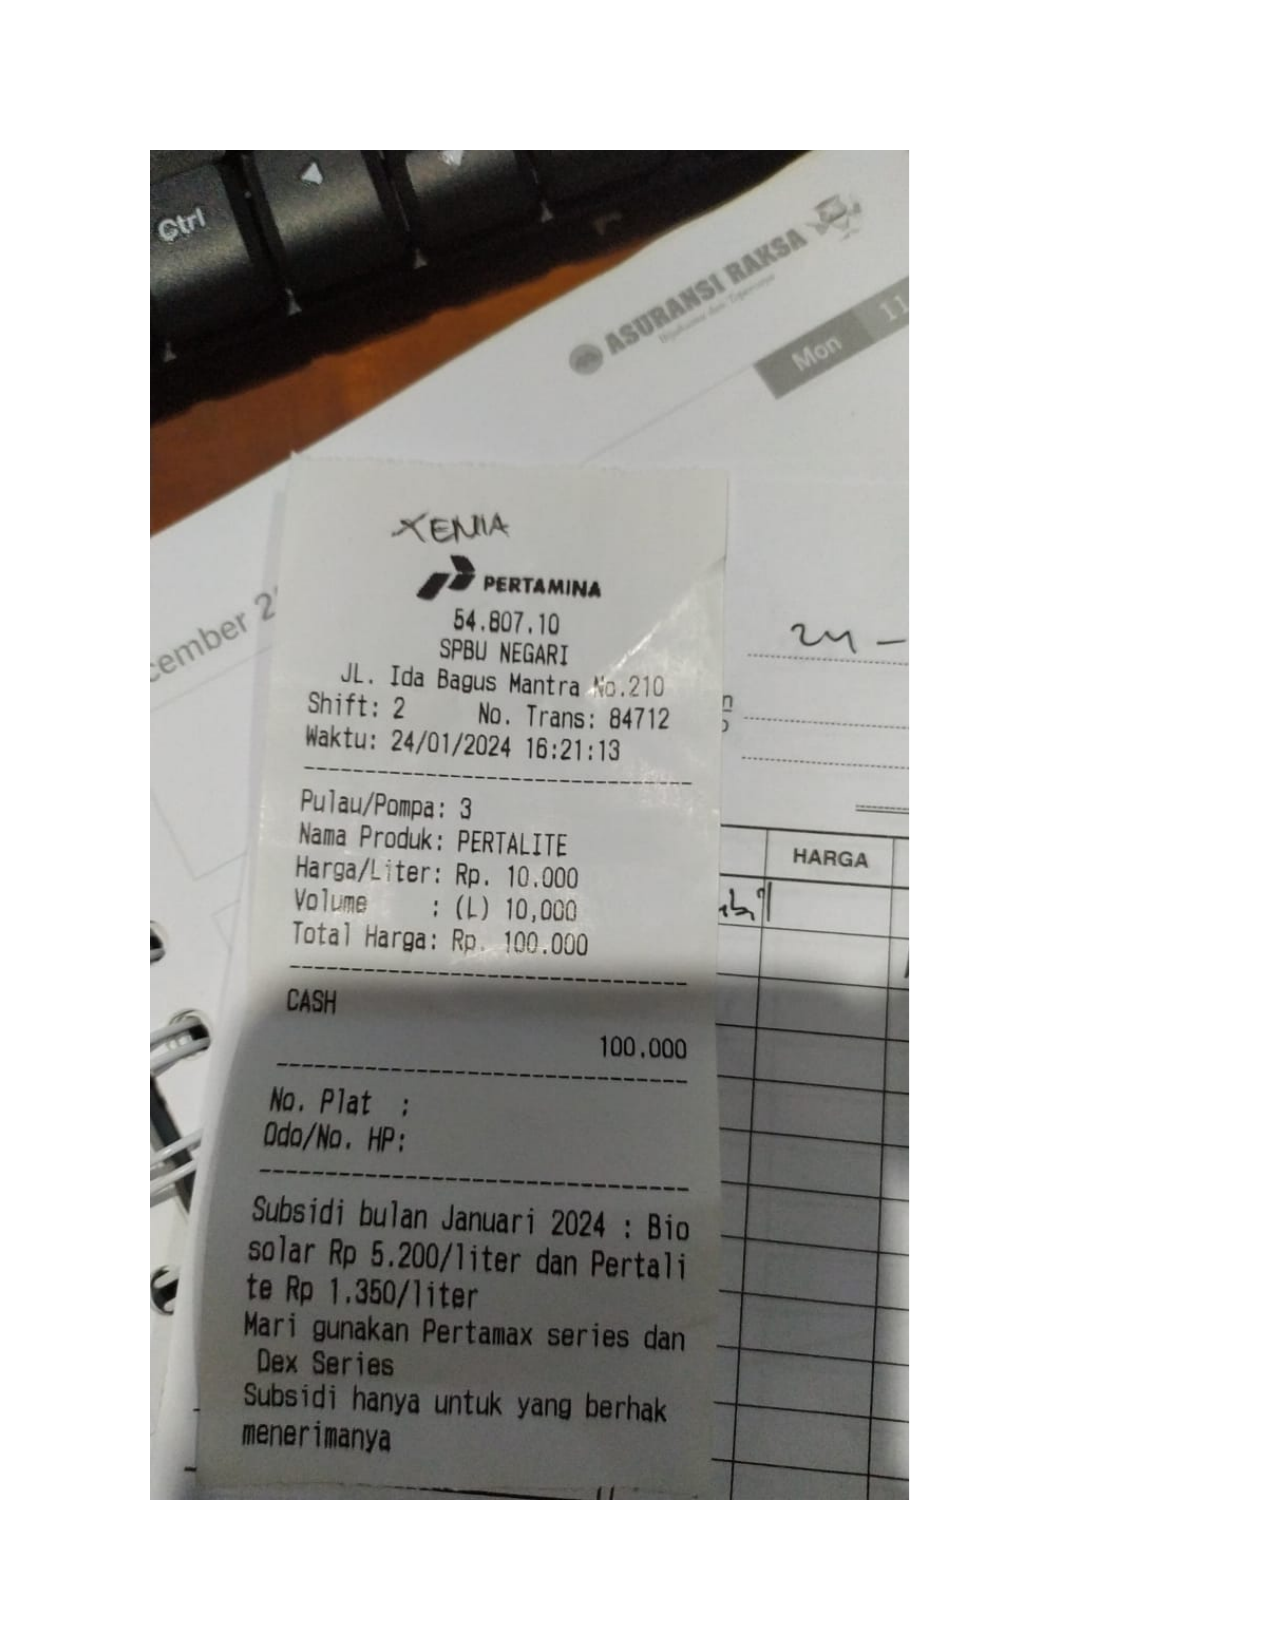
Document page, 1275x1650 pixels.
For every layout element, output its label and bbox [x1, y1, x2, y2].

picture [150, 150, 910, 1500]
